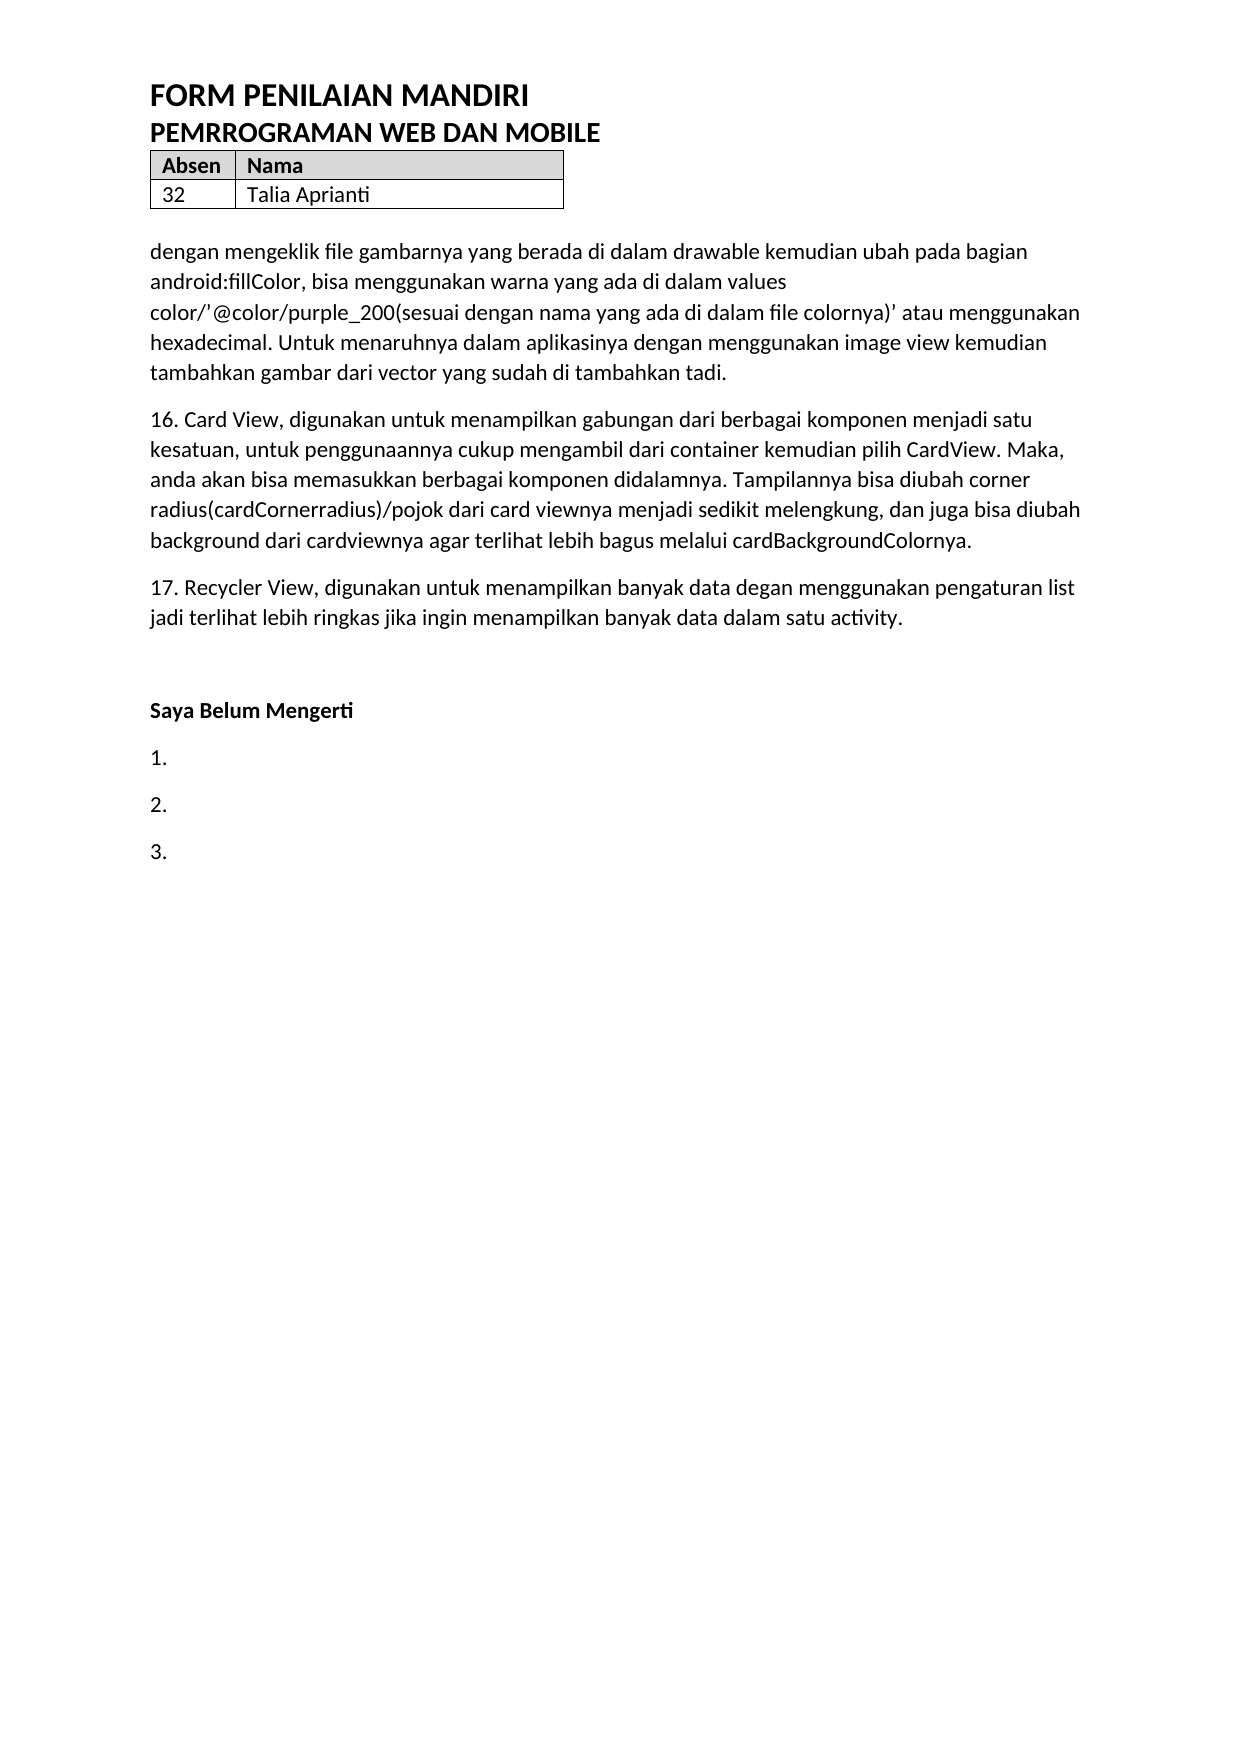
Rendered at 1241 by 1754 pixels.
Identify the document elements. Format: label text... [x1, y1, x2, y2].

text 3. [150, 837, 1090, 865]
text Saya Belum Mengerti [150, 697, 1090, 725]
text 1. [150, 743, 1090, 772]
list Card View, digunakan untuk menampilkan gabungan dari berbagai komponen menjadi satu kesatuan, untuk penggunaannya cukup mengambil dari container kemudian pilih CardView. Maka, anda akan bisa memasukkan berbagai komponen didalamnya. Tampilannya bisa diubah corner radius(cardCornerradius)/pojok dari card viewnya menjadi sedikit melengkung, dan juga bisa diubah background dari cardviewnya agar terlihat lebih bagus melalui cardBackgroundColornya. [150, 405, 1090, 554]
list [150, 237, 1090, 386]
text 2. [150, 790, 1090, 818]
list Recycler View, digunakan untuk menampilkan banyak data degan menggunakan pengaturan list jadi terlihat lebih ringkas jika ingin menampilkan banyak data dalam satu activity. [150, 573, 1090, 631]
